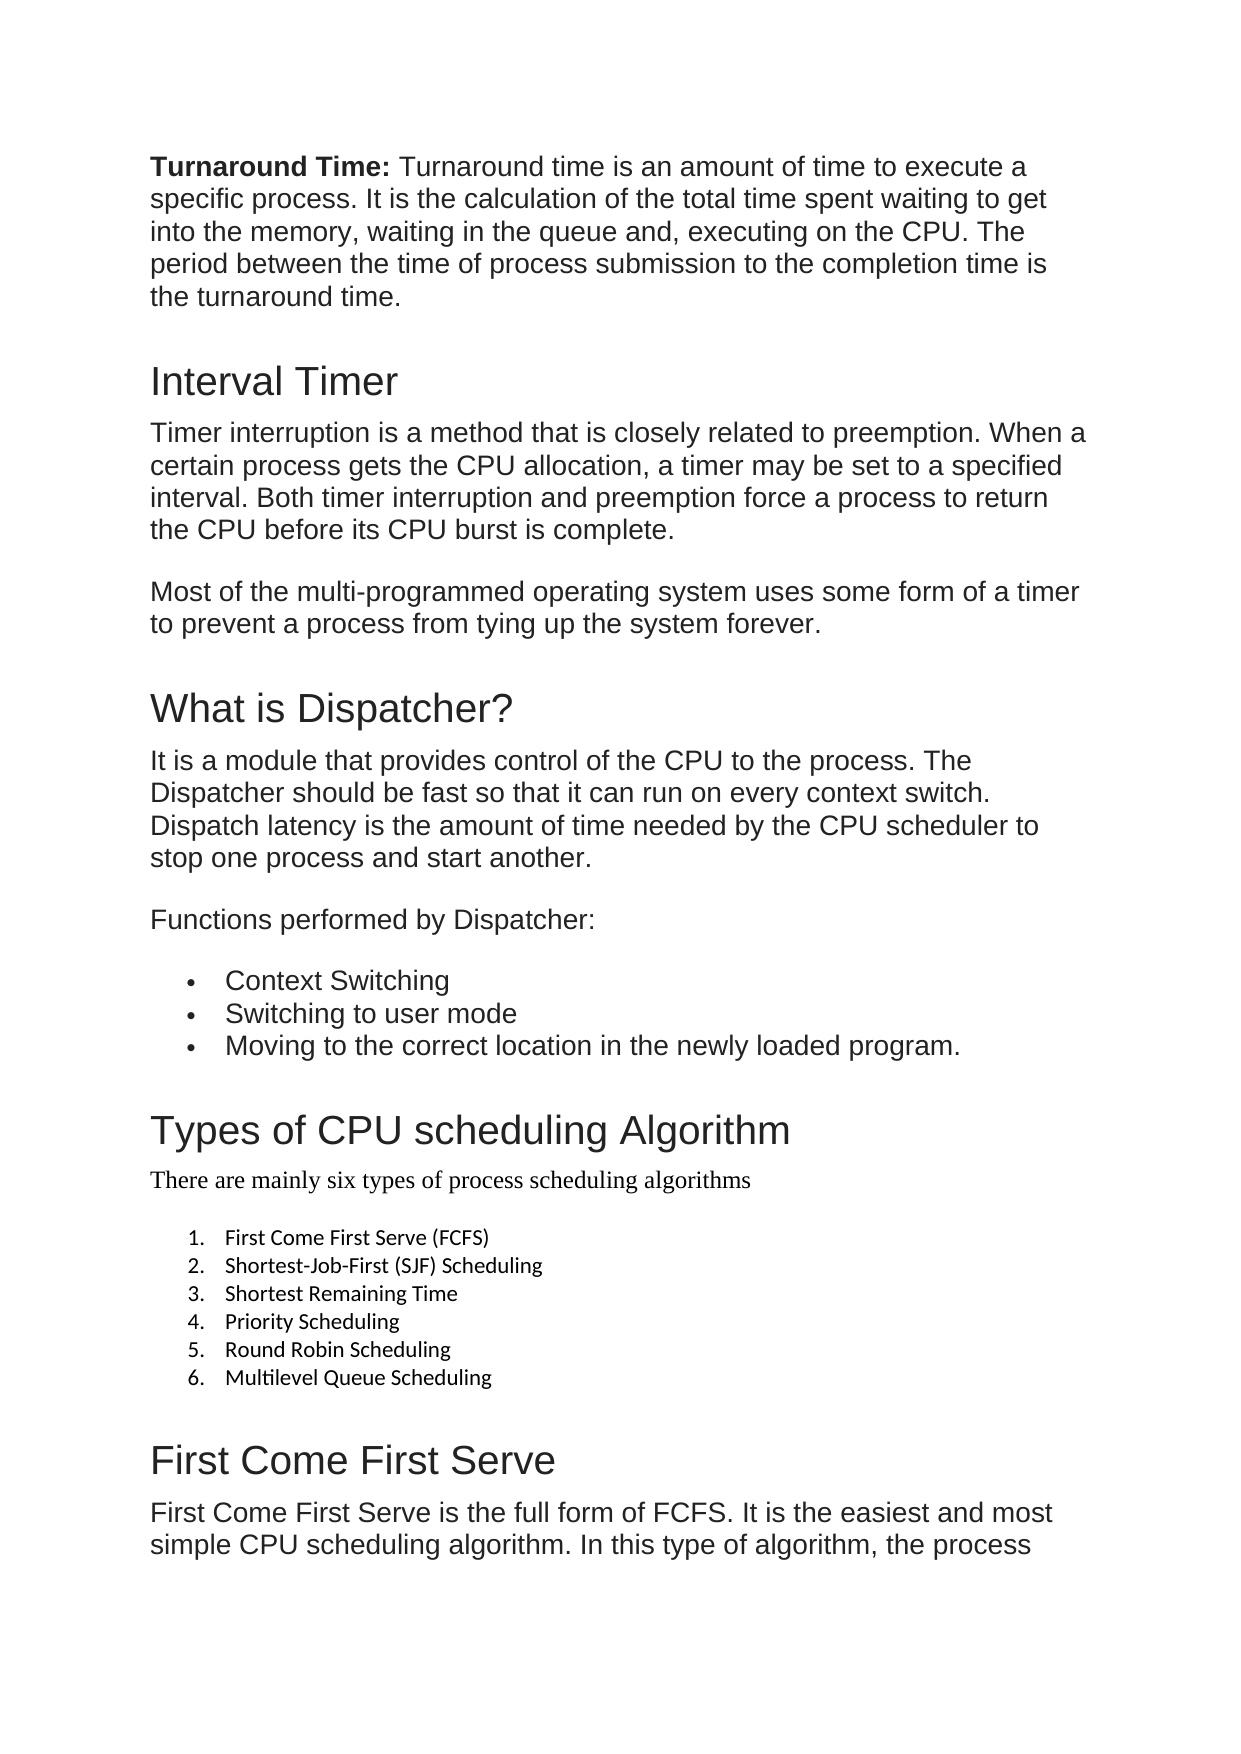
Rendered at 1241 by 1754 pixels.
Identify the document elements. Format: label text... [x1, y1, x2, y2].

text There are mainly six types of process scheduling algorithms [150, 1166, 1090, 1194]
text Turnaround Time: Turnaround time is an amount of time to execute a specific process. It is the calculation of the total time spent waiting to get into the memory, waiting in the queue and, executing on the CPU. The period between the time of process submission to the completion time is the turnaround time. [150, 150, 1090, 312]
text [150, 1496, 1090, 1561]
list Round Robin Scheduling [187, 1336, 1090, 1363]
list Context Switching [187, 964, 1090, 997]
text Timer interruption is a method that is closely related to preemption. When a certain process gets the CPU allocation, a timer may be set to a specified interval. Both timer interruption and preemption force a process to return the CPU before its CPU burst is complete. [150, 416, 1090, 546]
list Moving to the correct location in the newly loaded program. [187, 1029, 1090, 1061]
list First Come First Serve (FCFS) [187, 1223, 1090, 1251]
subtitle Interval Timer [150, 341, 1090, 404]
list Multilevel Queue Scheduling [187, 1363, 1090, 1392]
list Shortest Remaining Time [187, 1279, 1090, 1307]
list Shortest-Job-First (SJF) Scheduling [187, 1251, 1090, 1279]
list Switching to user mode [187, 997, 1090, 1029]
list Priority Scheduling [187, 1307, 1090, 1336]
text Most of the multi-programmed operating system uses some form of a timer to prevent a process from tying up the system forever. [150, 575, 1090, 640]
subtitle First Come First Serve [150, 1421, 1090, 1483]
text It is a module that provides control of the CPU to the process. The Dispatcher should be fast so that it can run on every context switch. Dispatch latency is the amount of time needed by the CPU scheduler to stop one process and start another. [150, 744, 1090, 873]
subtitle Types of CPU scheduling Algorithm [150, 1091, 1090, 1153]
subtitle What is Dispatcher? [150, 669, 1090, 731]
text Functions performed by Dispatcher: [150, 903, 1090, 935]
